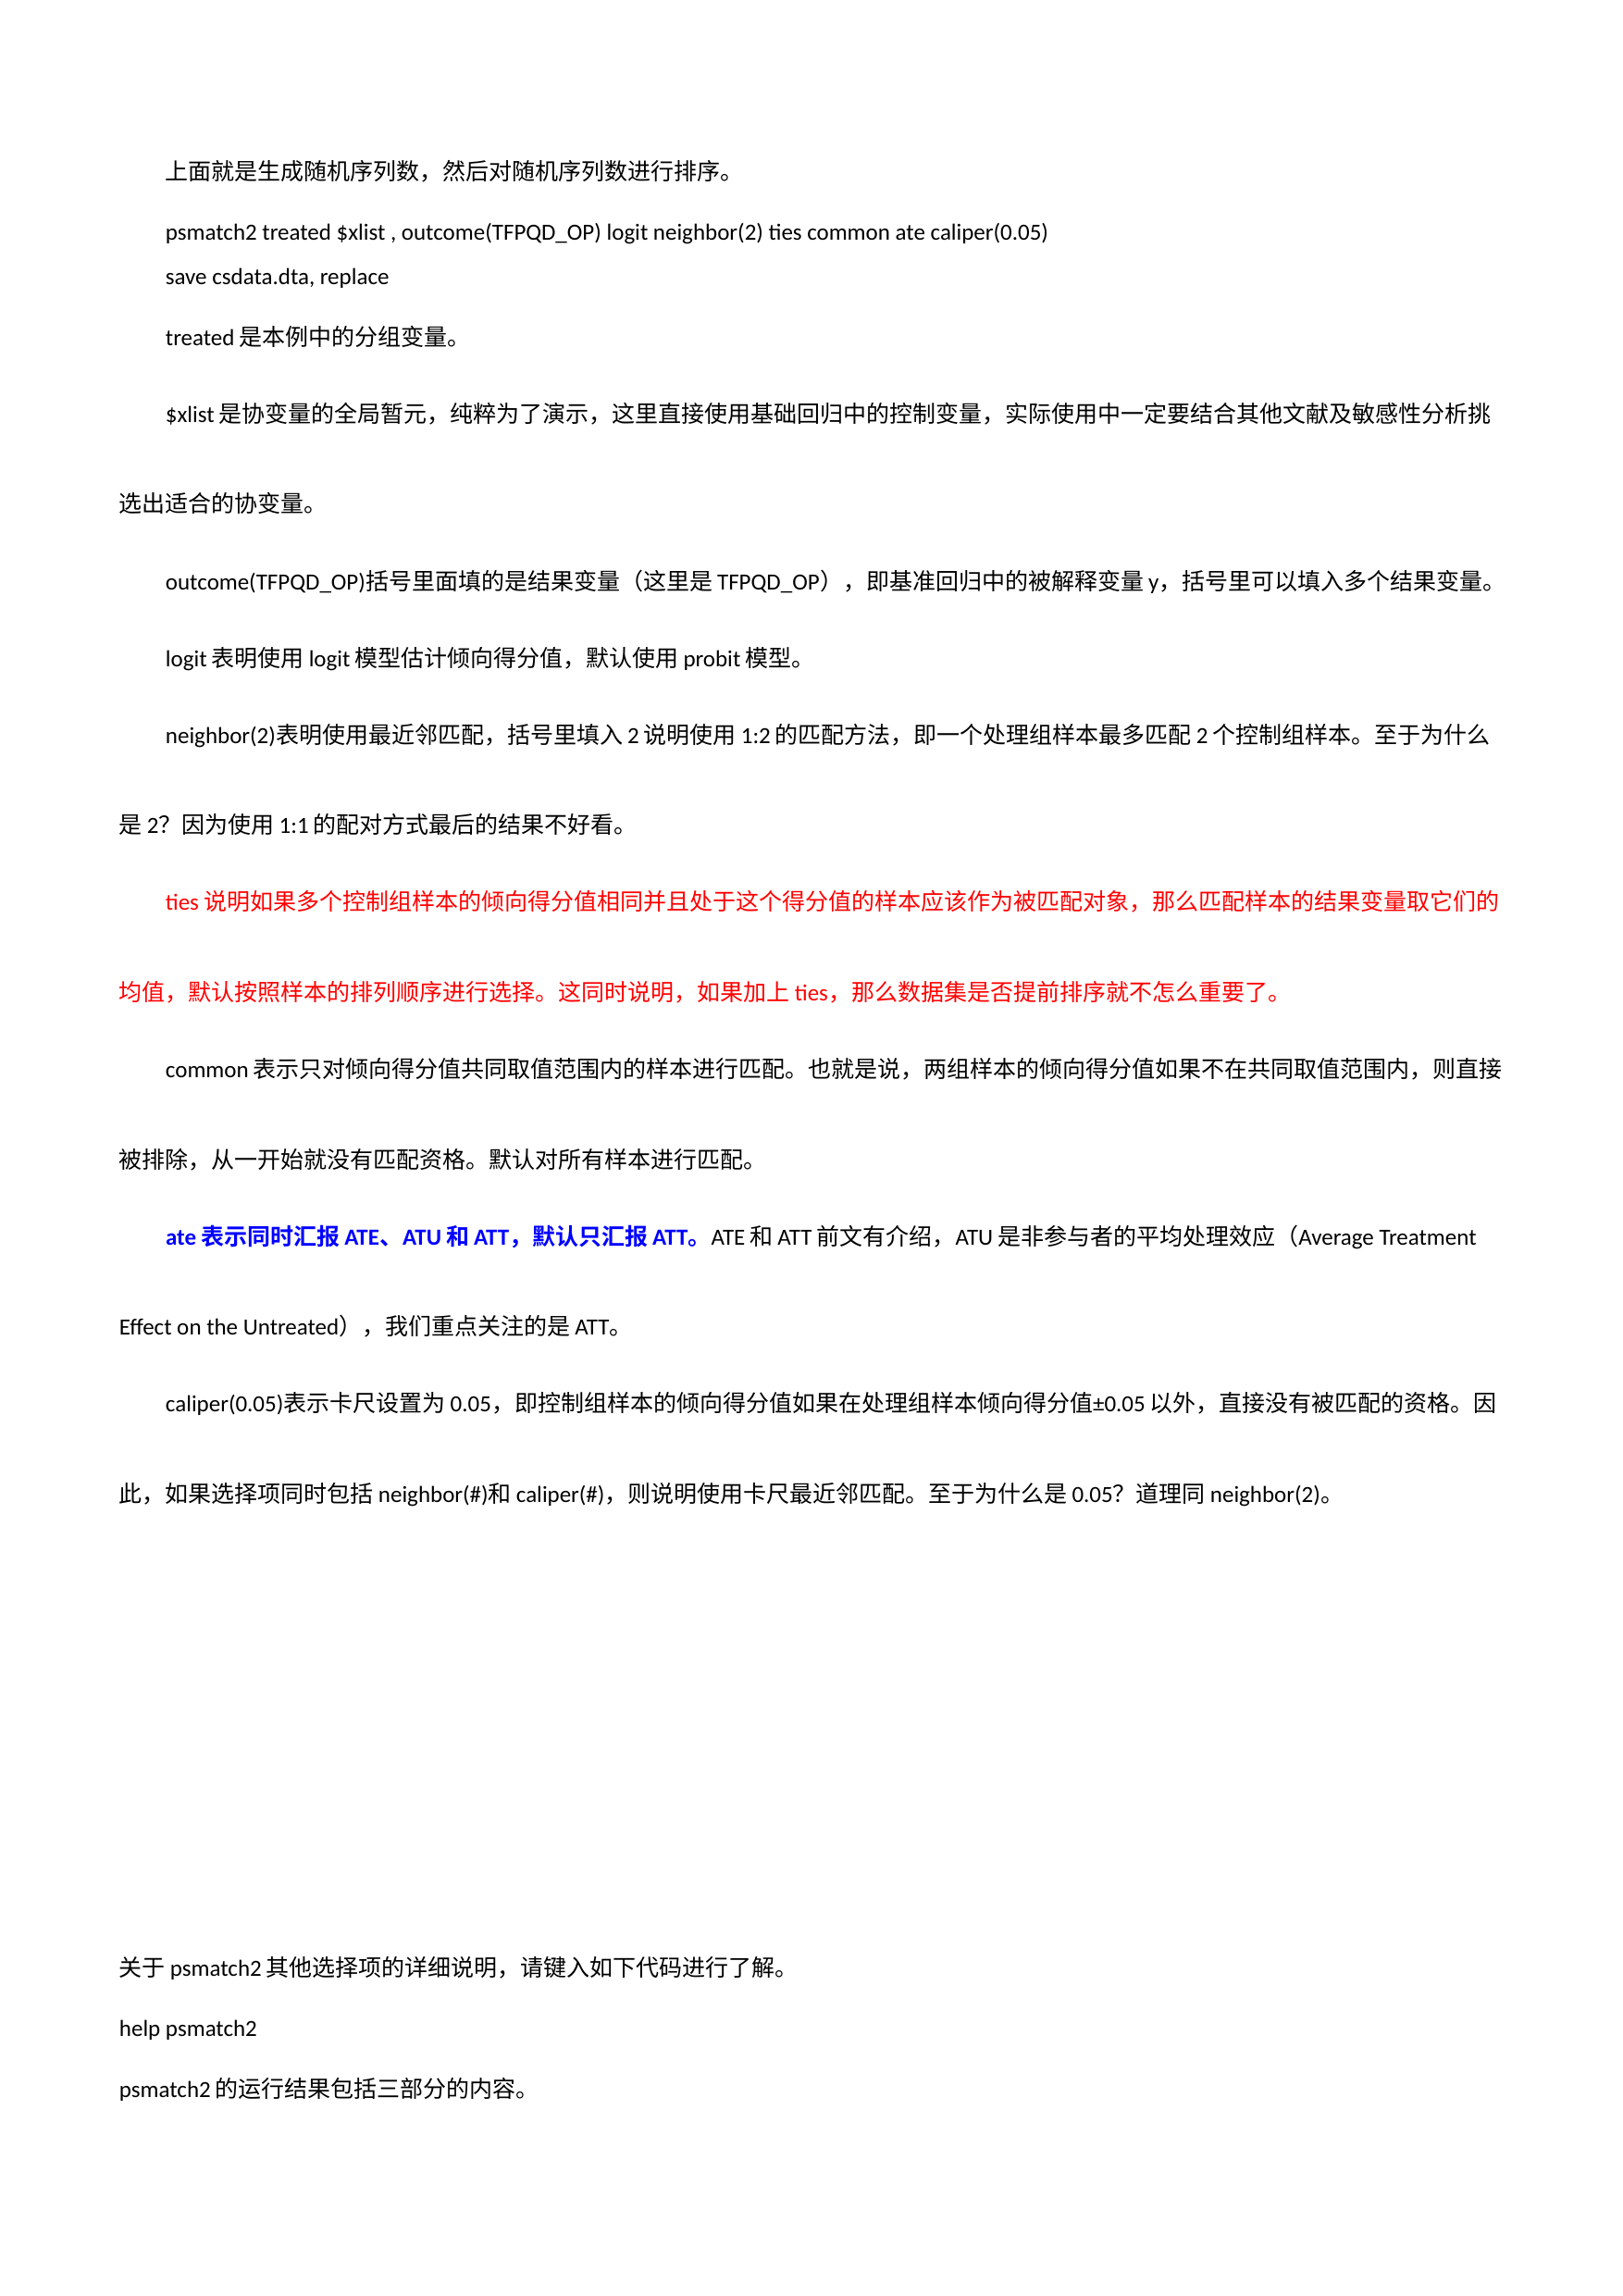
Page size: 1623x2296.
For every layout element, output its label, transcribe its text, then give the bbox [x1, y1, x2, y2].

text neighbor(2)表明使用最近邻匹配，括号里填入2说明使用1:2的匹配方法，即一个处理组样本最多匹配2个控制组样本。至于为什么是2？因为使用1:1的配对方式最后的结果不好看。 [119, 703, 1504, 853]
text logit表明使用logit模型估计倾向得分值，默认使用probit模型。 [119, 627, 1504, 687]
text ate表示同时汇报ATE、ATU和ATT，默认只汇报ATT。ATE和ATT前文有介绍，ATU是非参与者的平均处理效应（Average Treatment Effect on the Untreated），我们重点关注的是ATT。 [119, 1205, 1504, 1355]
text $xlist是协变量的全局暂元，纯粹为了演示，这里直接使用基础回归中的控制变量，实际使用中一定要结合其他文献及敏感性分析挑选出适合的协变量。 [119, 382, 1504, 533]
text common表示只对倾向得分值共同取值范围内的样本进行匹配。也就是说，两组样本的倾向得分值如果不在共同取值范围内，则直接被排除，从一开始就没有匹配资格。默认对所有样本进行匹配。 [119, 1037, 1504, 1188]
text 上面就是生成随机序列数，然后对随机序列数进行排序。 [119, 140, 1504, 200]
text save csdata.dta, replace [119, 261, 1504, 292]
text help psmatch2 [119, 2014, 1504, 2043]
text ties说明如果多个控制组样本的倾向得分值相同并且处于这个得分值的样本应该作为被匹配对象，那么匹配样本的结果变量取它们的均值，默认按照样本的排列顺序进行选择。这同时说明，如果加上ties，那么数据集是否提前排序就不怎么重要了。 [119, 871, 1504, 1021]
text psmatch2 treated $xlist , outcome(TFPQD_OP) logit neighbor(2) ties common ate caliper(0.05) [119, 217, 1504, 247]
text treated是本例中的分组变量。 [119, 305, 1504, 366]
text caliper(0.05)表示卡尺设置为0.05，即控制组样本的倾向得分值如果在处理组样本倾向得分值±0.05以外，直接没有被匹配的资格。因此，如果选择项同时包括neighbor(#)和caliper(#)，则说明使用卡尺最近邻匹配。至于为什么是0.05？道理同neighbor(2)。 [119, 1371, 1504, 1522]
text outcome(TFPQD_OP)括号里面填的是结果变量（这里是TFPQD_OP），即基准回归中的被解释变量y，括号里可以填入多个结果变量。 [119, 550, 1504, 610]
text 关于psmatch2其他选择项的详细说明，请键入如下代码进行了解。 [119, 1936, 1504, 1996]
text psmatch2的运行结果包括三部分的内容。 [119, 2057, 1504, 2117]
